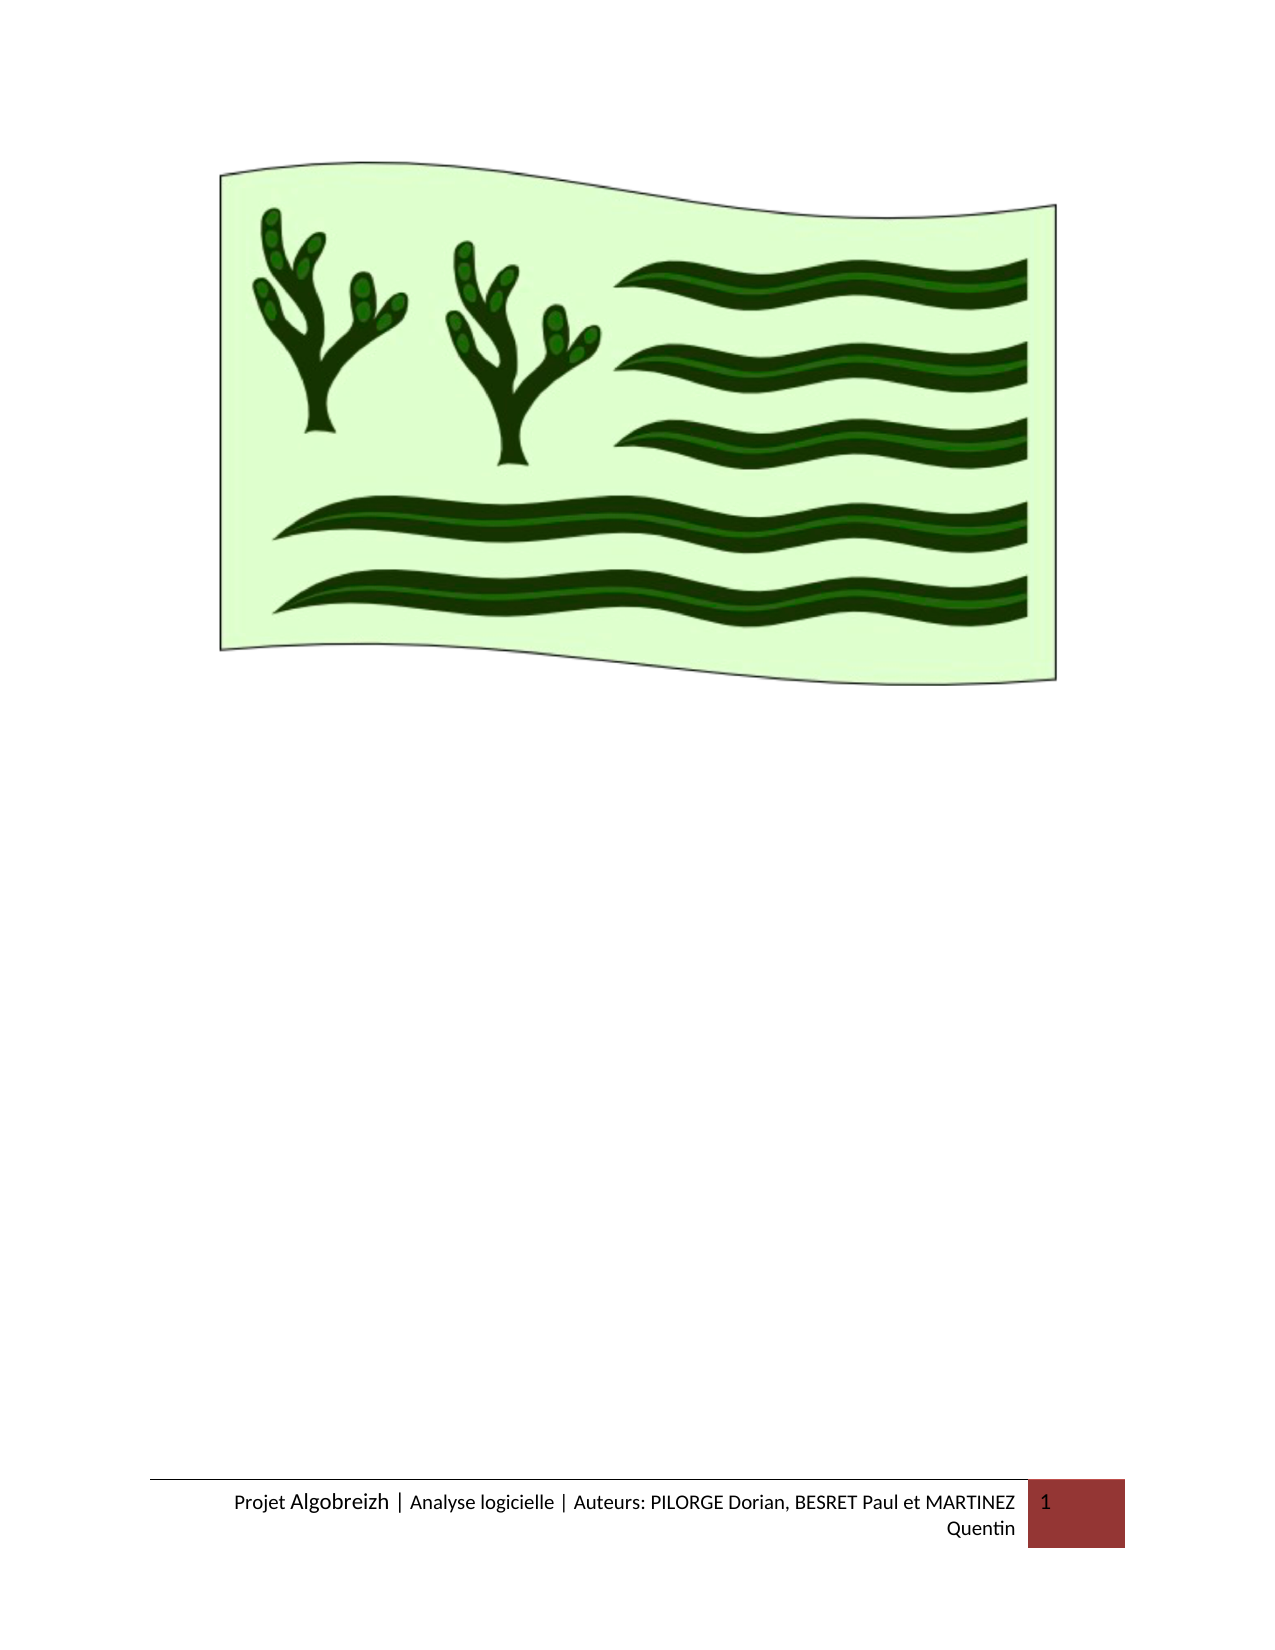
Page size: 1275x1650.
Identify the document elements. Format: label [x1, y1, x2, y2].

picture [202, 150, 1073, 704]
